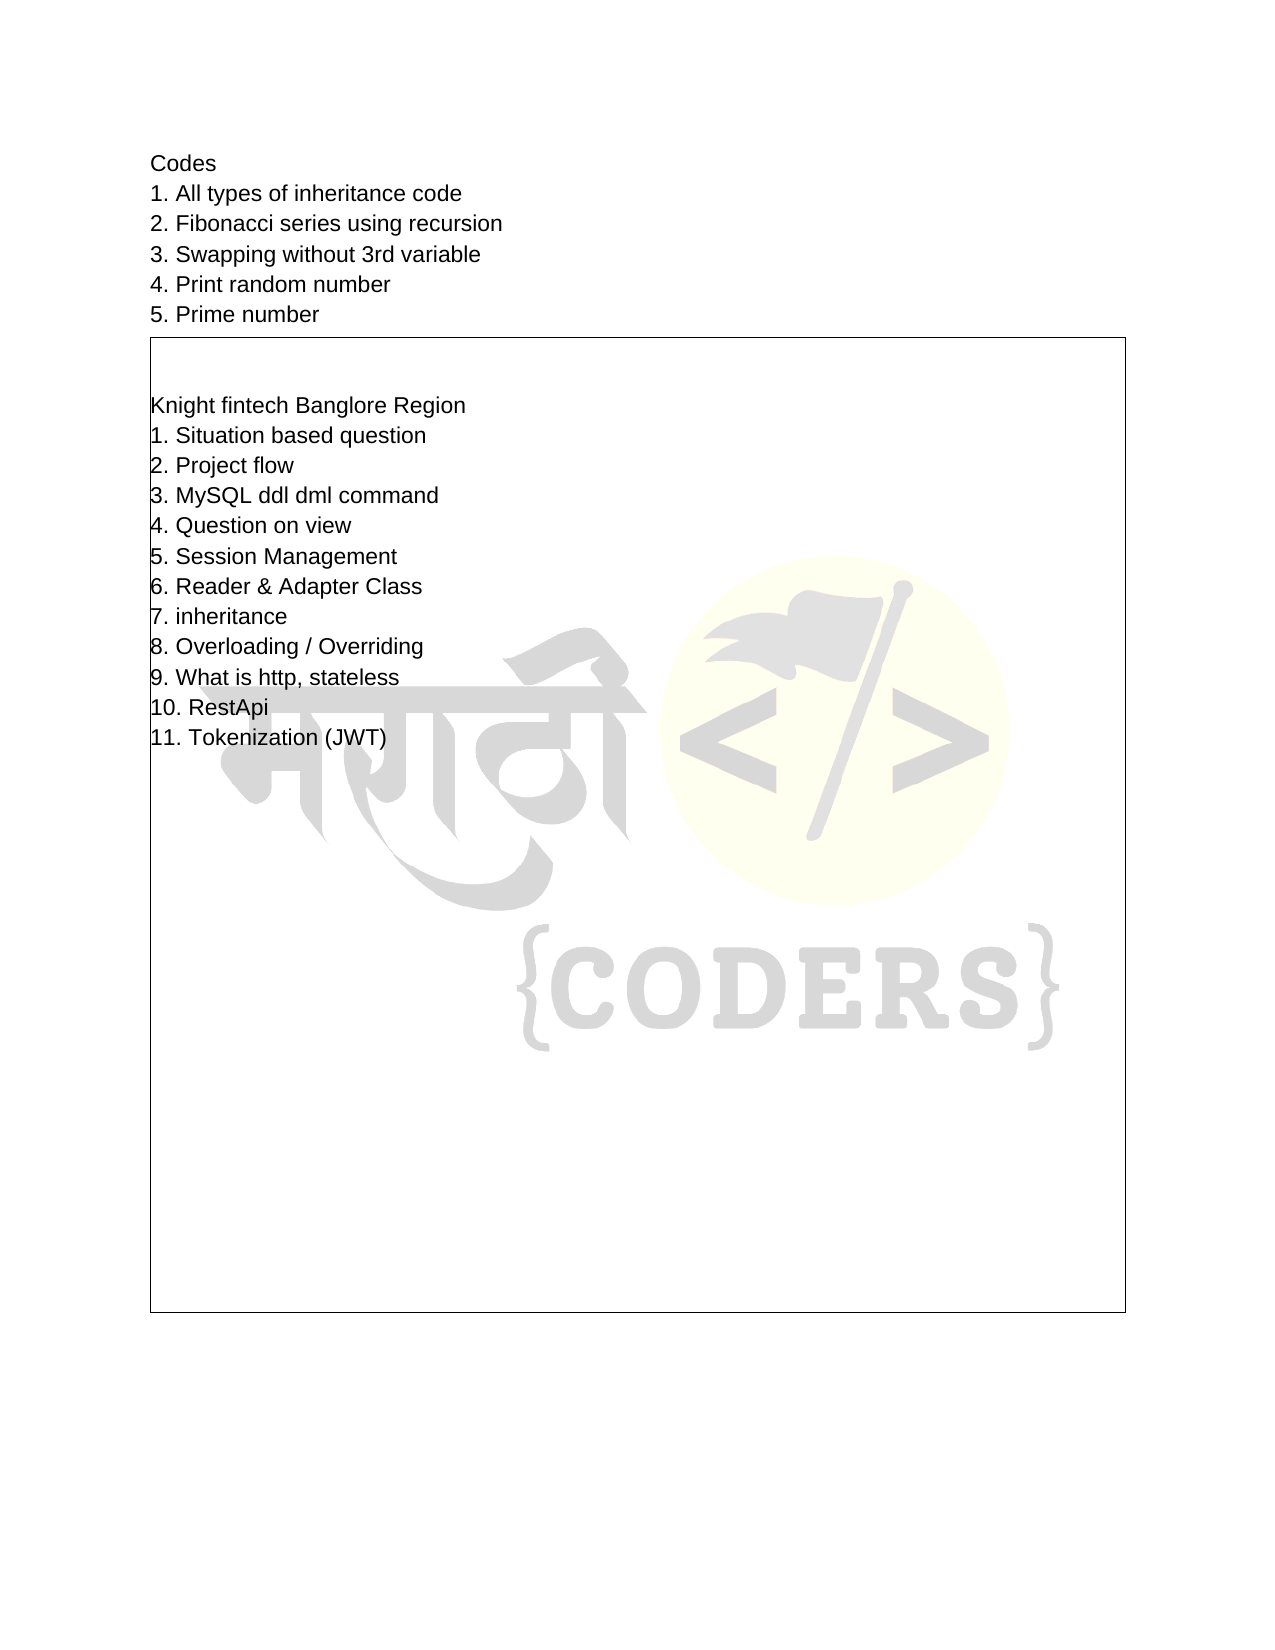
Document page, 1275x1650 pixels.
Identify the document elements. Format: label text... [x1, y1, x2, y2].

text 1. All types of inheritance code [150, 180, 1125, 207]
text 9. What is http, stateless [150, 663, 1125, 690]
text Knight fintech Banglore Region [150, 392, 1125, 418]
text 4. Print random number [150, 271, 1125, 297]
text Codes [150, 150, 1125, 176]
text 6. Reader & Adapter Class [150, 573, 1125, 599]
text 2. Fibonacci series using recursion [150, 210, 1125, 237]
text 5. Prime number [150, 301, 1125, 327]
text 3. Swapping without 3rd variable [150, 241, 1125, 267]
text 8. Overloading / Overriding [150, 633, 1125, 660]
text 1. Situation based question [150, 422, 1125, 448]
text 10. RestApi [150, 694, 1125, 720]
text 2. Project flow [150, 452, 1125, 478]
text 5. Session Management [150, 543, 1125, 569]
text 4. Question on view [150, 512, 1125, 539]
text 3. MySQL ddl dml command [150, 482, 1125, 509]
text 11. Tokenization (JWT) [150, 724, 1125, 750]
text 7. inheritance [150, 603, 1125, 629]
